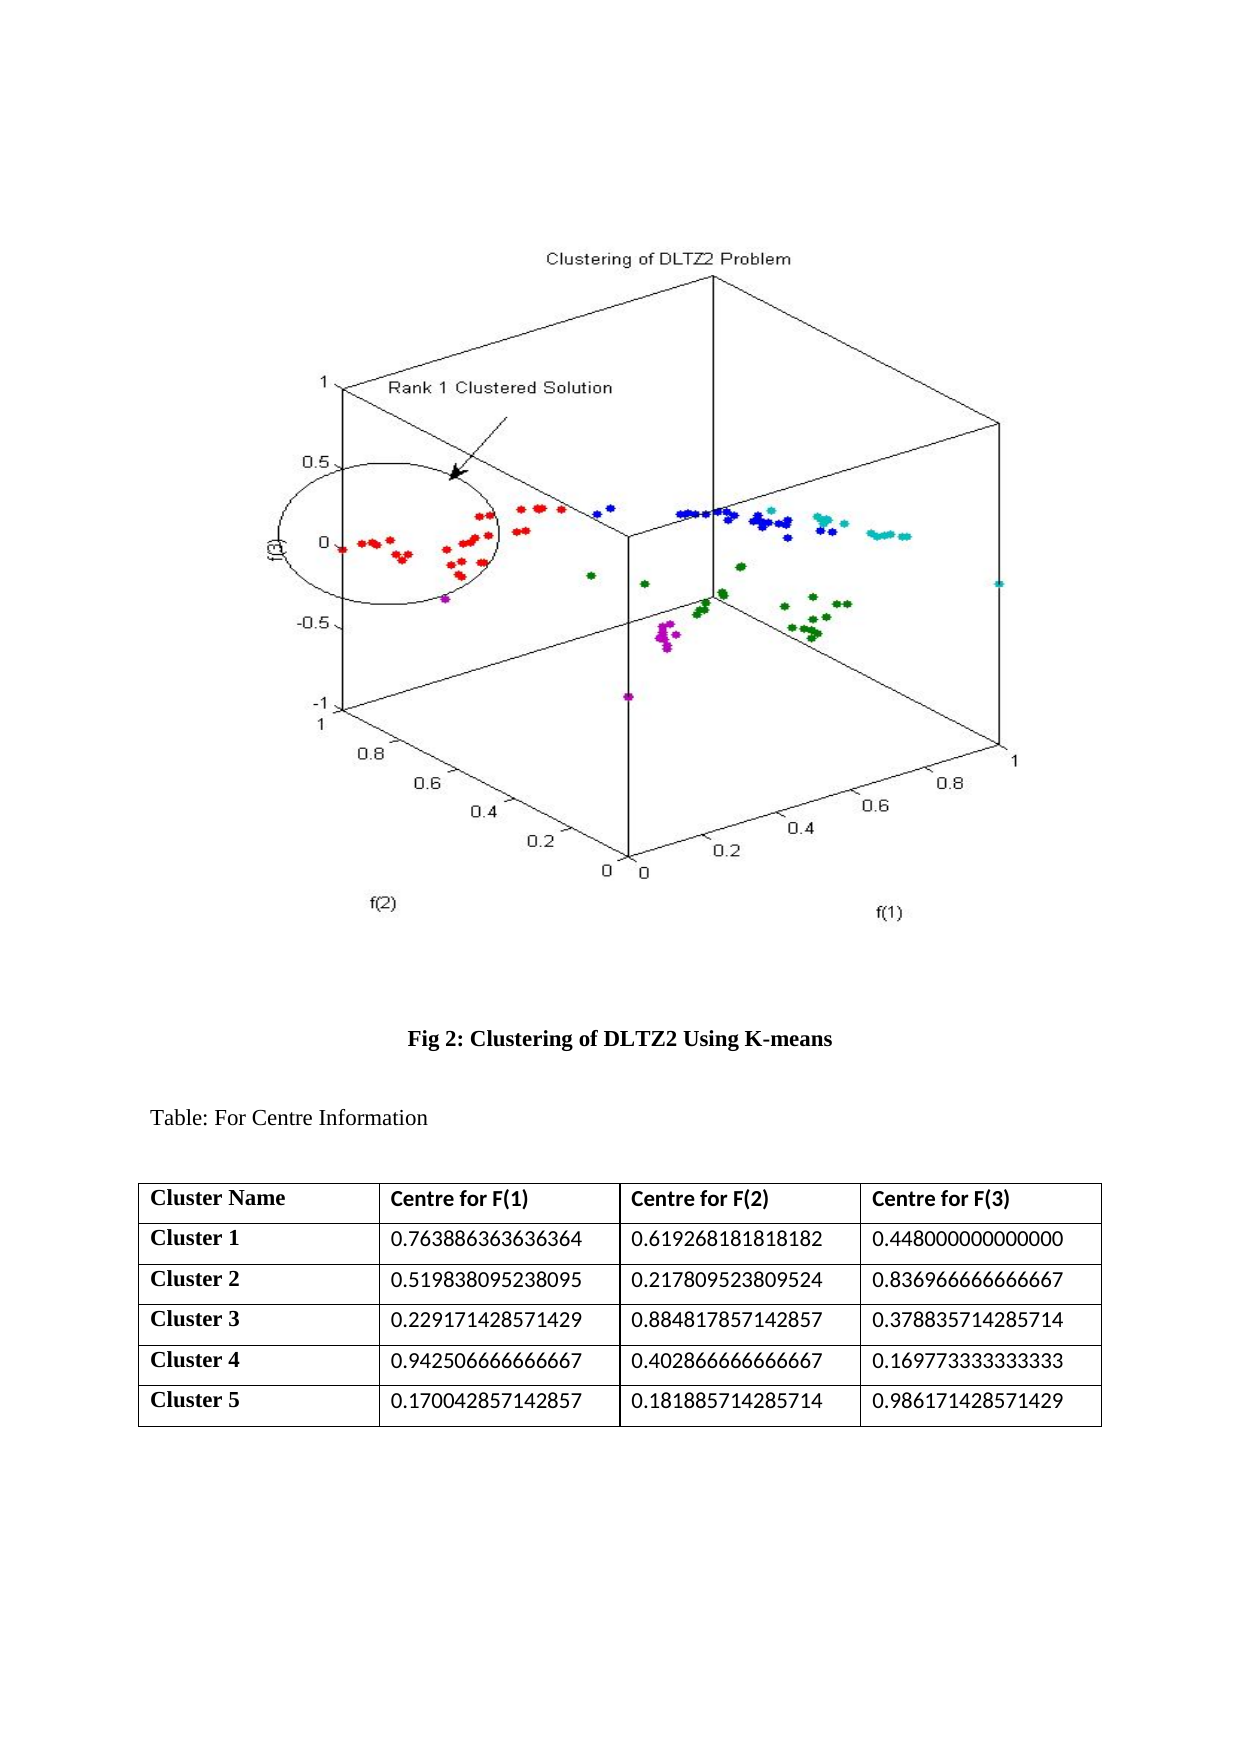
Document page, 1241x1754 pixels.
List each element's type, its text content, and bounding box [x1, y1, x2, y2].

table_cell Cluster 2 [139, 1265, 379, 1304]
table_header Centre for F(2) [621, 1184, 860, 1223]
table_header Centre for F(1) [380, 1184, 619, 1223]
table_cell 0.942506666666667 [380, 1346, 619, 1385]
table_cell 0.619268181818182 [621, 1224, 860, 1264]
table_cell Cluster 3 [139, 1305, 379, 1345]
text Table: For Centre Information [150, 1104, 1090, 1130]
table_cell 0.169773333333333 [861, 1346, 1101, 1385]
table_cell Cluster 4 [139, 1346, 379, 1385]
table_header Centre for F(3) [861, 1184, 1101, 1223]
table_cell 0.519838095238095 [380, 1265, 619, 1304]
text Fig 2: Clustering of DLTZ2 Using K-means [150, 1025, 1090, 1051]
table_cell 0.217809523809524 [621, 1265, 860, 1304]
table_cell 0.181885714285714 [621, 1386, 860, 1426]
table_cell 0.986171428571429 [861, 1386, 1101, 1426]
table_cell 0.836966666666667 [861, 1265, 1101, 1304]
table_cell Cluster 5 [139, 1386, 379, 1426]
table_cell 0.229171428571429 [380, 1305, 619, 1345]
picture [150, 228, 1091, 932]
table_cell 0.402866666666667 [621, 1346, 860, 1385]
table_cell 0.448000000000000 [861, 1224, 1101, 1264]
table_cell 0.378835714285714 [861, 1305, 1101, 1345]
table_cell 0.884817857142857 [621, 1305, 860, 1345]
table_header Cluster Name [139, 1184, 379, 1223]
table_cell 0.170042857142857 [380, 1386, 619, 1426]
table_cell 0.763886363636364 [380, 1224, 619, 1264]
table_cell Cluster 1 [139, 1224, 379, 1264]
